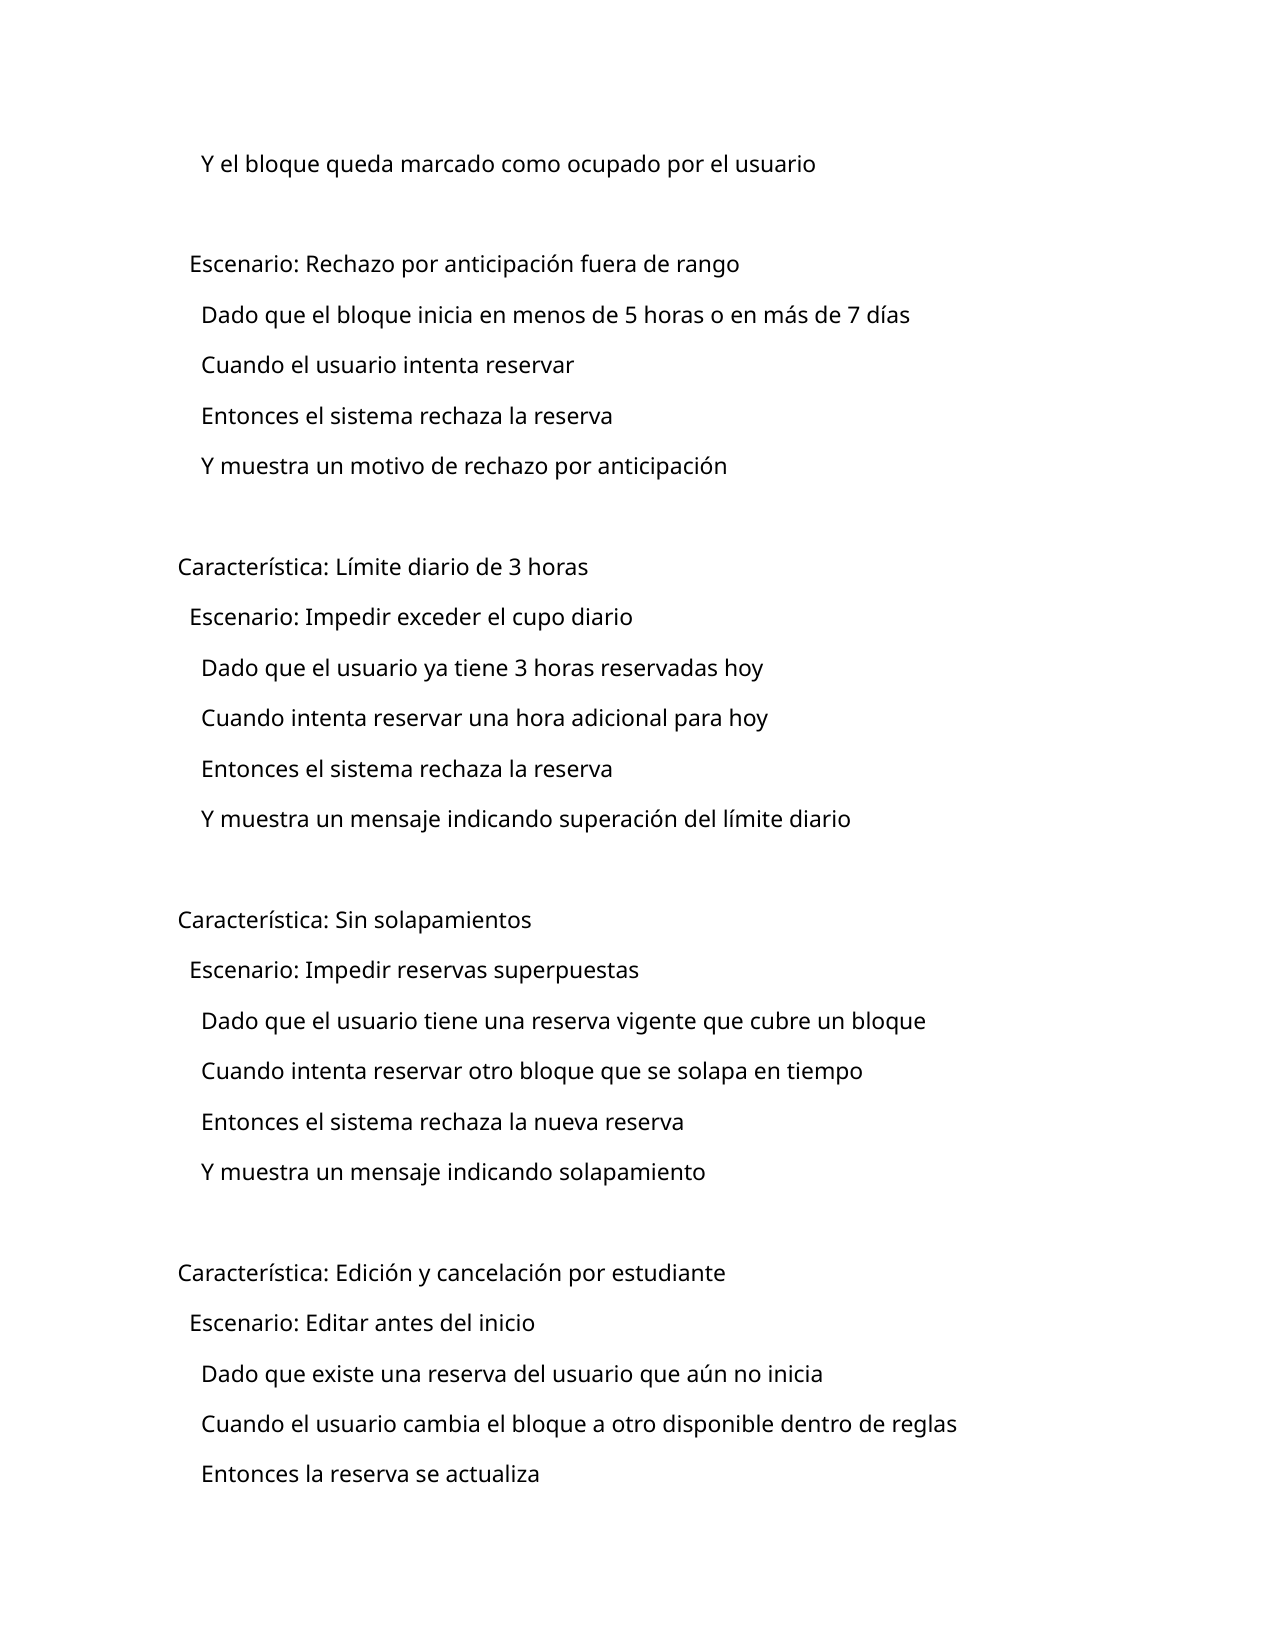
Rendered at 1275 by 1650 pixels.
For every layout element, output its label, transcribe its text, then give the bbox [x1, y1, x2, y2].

text Cuando el usuario intenta reservar [177, 349, 1098, 381]
text Dado que el usuario tiene una reserva vigente que cubre un bloque [177, 1005, 1098, 1036]
text Cuando el usuario cambia el bloque a otro disponible dentro de reglas [177, 1408, 1098, 1439]
text Entonces el sistema rechaza la reserva [177, 400, 1098, 431]
text Escenario: Impedir exceder el cupo diario [177, 601, 1098, 633]
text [177, 1358, 1098, 1389]
text Dado que el usuario ya tiene 3 horas reservadas hoy [177, 652, 1098, 683]
text Escenario: Rechazo por anticipación fuera de rango [177, 248, 1098, 280]
text Entonces el sistema rechaza la nueva reserva [177, 1106, 1098, 1137]
text Y el bloque queda marcado como ocupado por el usuario [177, 148, 1098, 179]
text Característica: Límite diario de 3 horas [177, 551, 1098, 582]
text Y muestra un motivo de rechazo por anticipación [177, 450, 1098, 481]
text Escenario: Editar antes del inicio [177, 1307, 1098, 1338]
text Y muestra un mensaje indicando solapamiento [177, 1156, 1098, 1187]
text Entonces el sistema rechaza la reserva [177, 753, 1098, 784]
text Y muestra un mensaje indicando superación del límite diario [177, 803, 1098, 834]
text Escenario: Impedir reservas superpuestas [177, 954, 1098, 986]
text Característica: Edición y cancelación por estudiante [177, 1257, 1098, 1288]
text Entonces la reserva se actualiza [177, 1458, 1098, 1490]
text Dado que el bloque inicia en menos de 5 horas o en más de 7 días [177, 299, 1098, 330]
text Característica: Sin solapamientos [177, 904, 1098, 935]
text Cuando intenta reservar otro bloque que se solapa en tiempo [177, 1055, 1098, 1086]
text Cuando intenta reservar una hora adicional para hoy [177, 702, 1098, 733]
